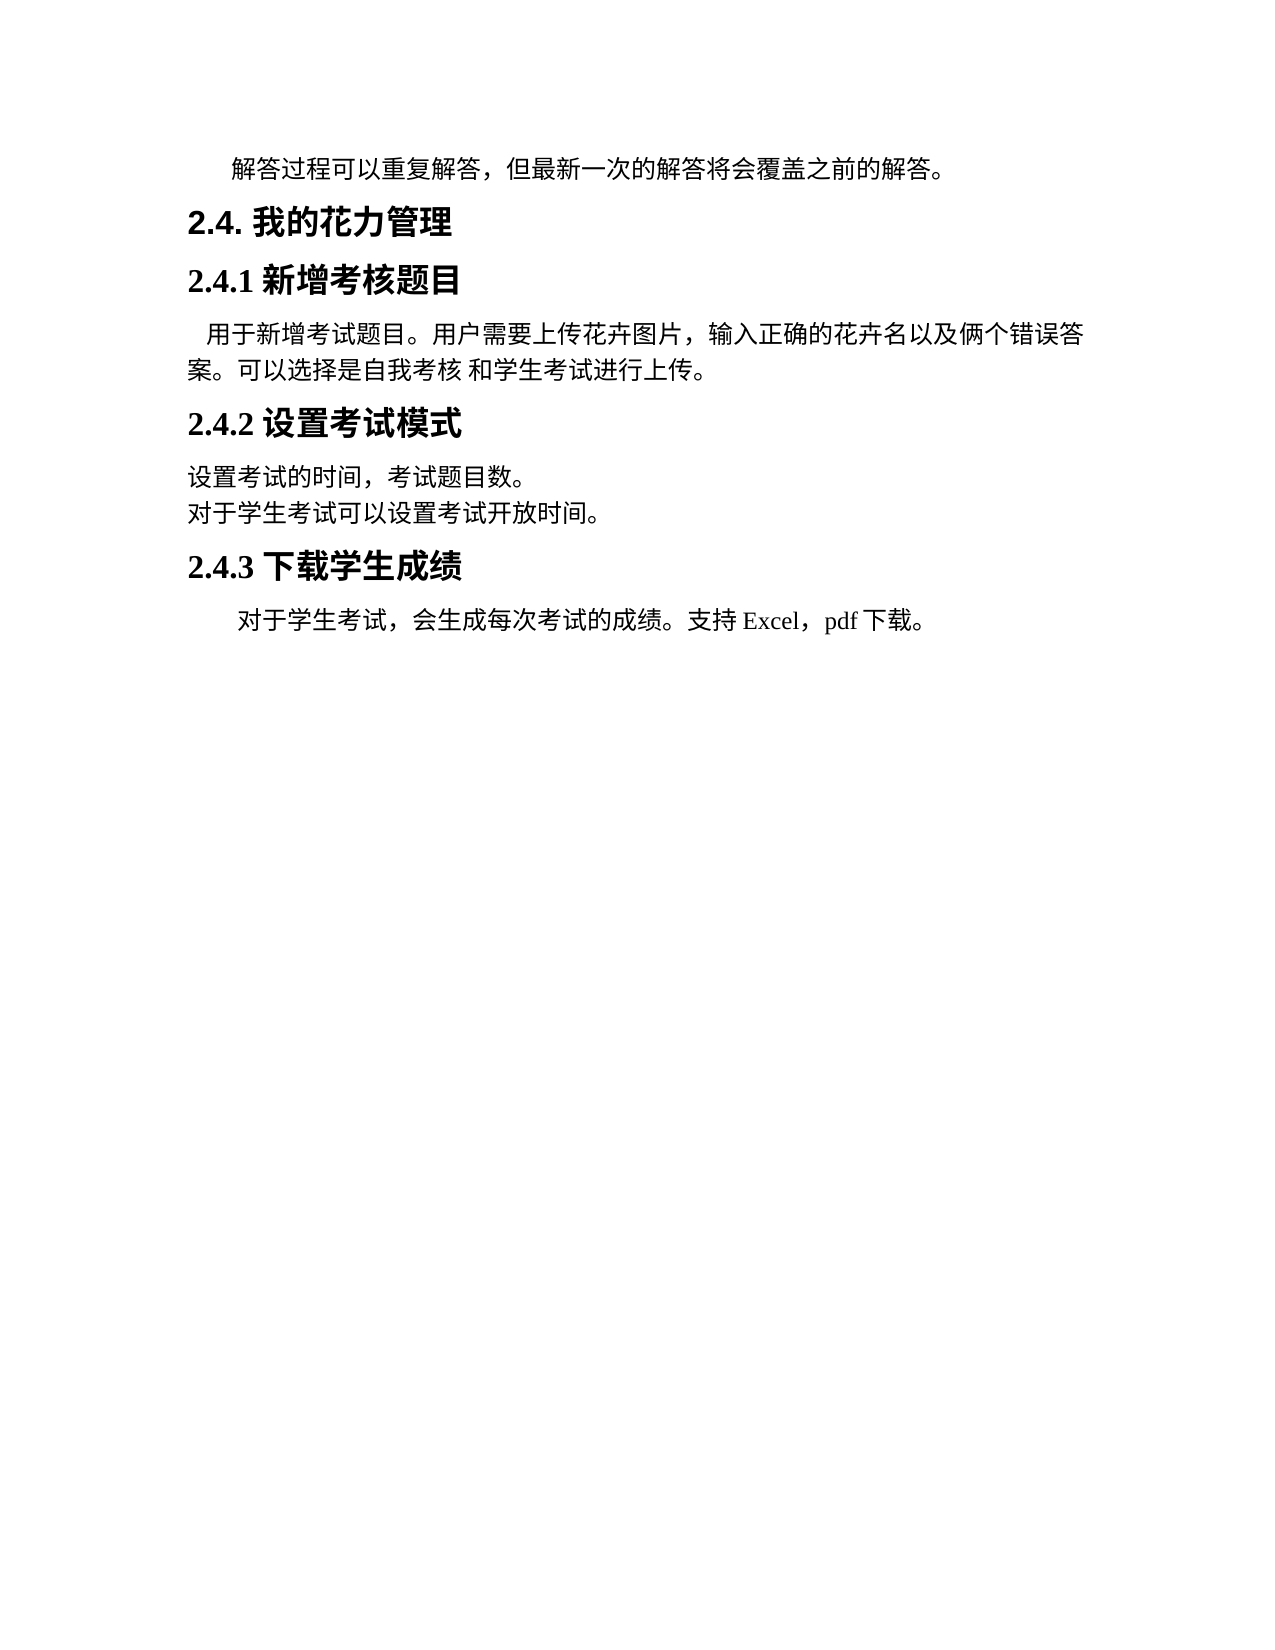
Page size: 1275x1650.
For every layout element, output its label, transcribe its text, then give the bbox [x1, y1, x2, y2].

subtitle 我的花力管理 [187, 199, 1087, 244]
text 对于学生考试可以设置考试开放时间。 [187, 494, 1087, 530]
text 用于新增考试题目。用户需要上传花卉图片，输入正确的花卉名以及俩个错误答案。可以选择是自我考核 和学生考试进行上传。 [187, 314, 1087, 387]
subtitle 新增考核题目 [187, 257, 1087, 302]
text 解答过程可以重复解答，但最新一次的解答将会覆盖之前的解答。 [187, 150, 1087, 186]
text 对于学生考试，会生成每次考试的成绩。支持Excel，pdf下载。 [187, 600, 1087, 637]
subtitle 下载学生成绩 [187, 542, 1087, 588]
subtitle 设置考试模式 [187, 399, 1087, 445]
text 设置考试的时间，考试题目数。 [187, 457, 1087, 494]
